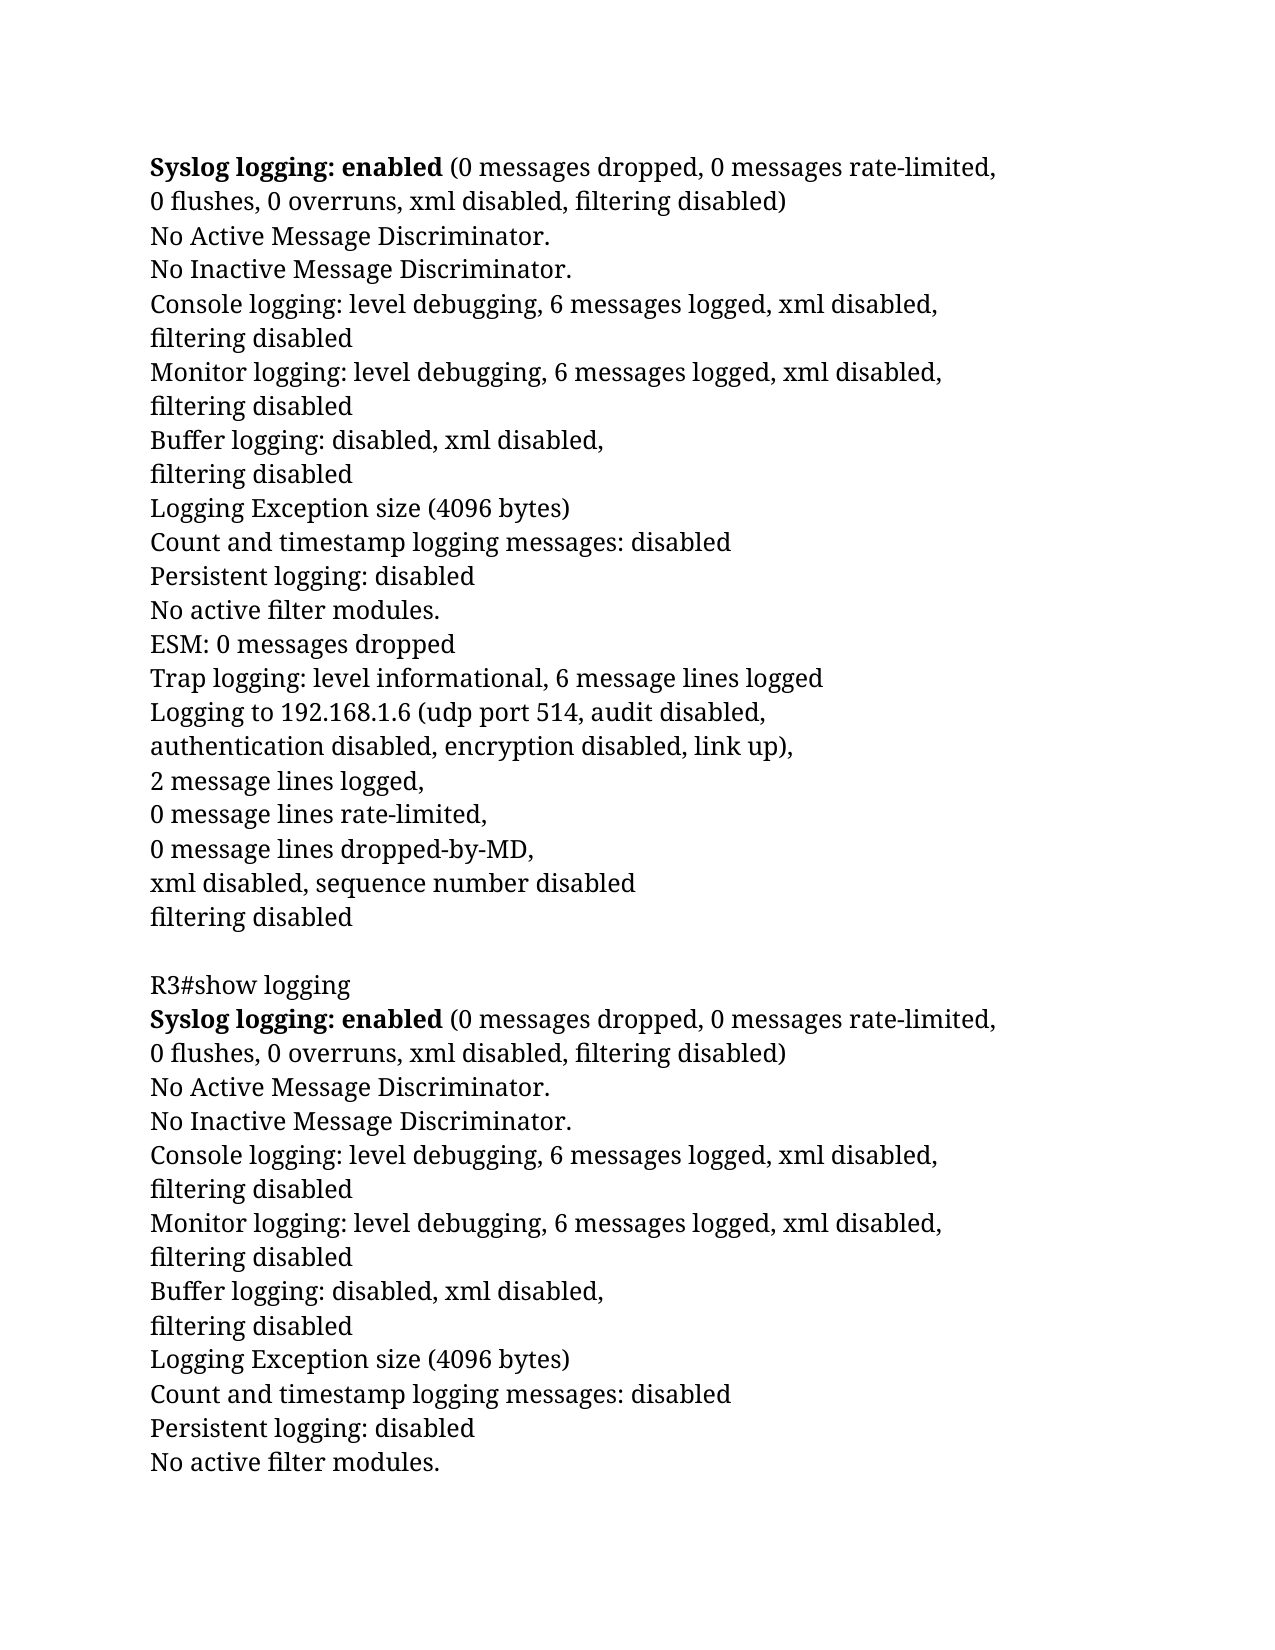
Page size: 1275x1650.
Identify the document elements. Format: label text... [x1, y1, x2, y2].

text Count and timestamp logging messages: disabled [150, 1376, 1125, 1410]
text 0 flushes, 0 overruns, xml disabled, filtering disabled) [150, 1036, 1125, 1070]
text No Inactive Message Discriminator. [150, 252, 1125, 286]
text authentication disabled, encryption disabled, link up), [150, 729, 1125, 763]
text filtering disabled [150, 899, 1125, 933]
text Persistent logging: disabled [150, 1410, 1125, 1444]
text 0 message lines dropped-by-MD, [150, 831, 1125, 865]
text 2 message lines logged, [150, 763, 1125, 797]
text Monitor logging: level debugging, 6 messages logged, xml disabled, [150, 354, 1125, 388]
text Logging Exception size (4096 bytes) [150, 491, 1125, 525]
text ESM: 0 messages dropped [150, 627, 1125, 661]
text filtering disabled [150, 1308, 1125, 1342]
text Logging Exception size (4096 bytes) [150, 1342, 1125, 1376]
text Count and timestamp logging messages: disabled [150, 525, 1125, 559]
text No Inactive Message Discriminator. [150, 1104, 1125, 1138]
text Buffer logging: disabled, xml disabled, [150, 1274, 1125, 1308]
text R3#show logging [150, 967, 1125, 1002]
text Monitor logging: level debugging, 6 messages logged, xml disabled, [150, 1206, 1125, 1240]
text filtering disabled [150, 388, 1125, 422]
text filtering disabled [150, 457, 1125, 491]
text No active filter modules. [150, 1444, 1125, 1478]
text Trap logging: level informational, 6 message lines logged [150, 661, 1125, 695]
text xml disabled, sequence number disabled [150, 865, 1125, 899]
text 0 flushes, 0 overruns, xml disabled, filtering disabled) [150, 184, 1125, 218]
text No Active Message Discriminator. [150, 218, 1125, 252]
text Persistent logging: disabled [150, 559, 1125, 593]
text filtering disabled [150, 320, 1125, 354]
text Syslog logging: enabled (0 messages dropped, 0 messages rate-limited, [150, 150, 1125, 184]
text Buffer logging: disabled, xml disabled, [150, 422, 1125, 457]
text Console logging: level debugging, 6 messages logged, xml disabled, [150, 286, 1125, 320]
text filtering disabled [150, 1240, 1125, 1274]
text No active filter modules. [150, 593, 1125, 627]
text No Active Message Discriminator. [150, 1070, 1125, 1104]
text 0 message lines rate-limited, [150, 797, 1125, 831]
text Logging to 192.168.1.6 (udp port 514, audit disabled, [150, 695, 1125, 729]
text filtering disabled [150, 1172, 1125, 1206]
text Console logging: level debugging, 6 messages logged, xml disabled, [150, 1138, 1125, 1172]
text Syslog logging: enabled (0 messages dropped, 0 messages rate-limited, [150, 1002, 1125, 1036]
